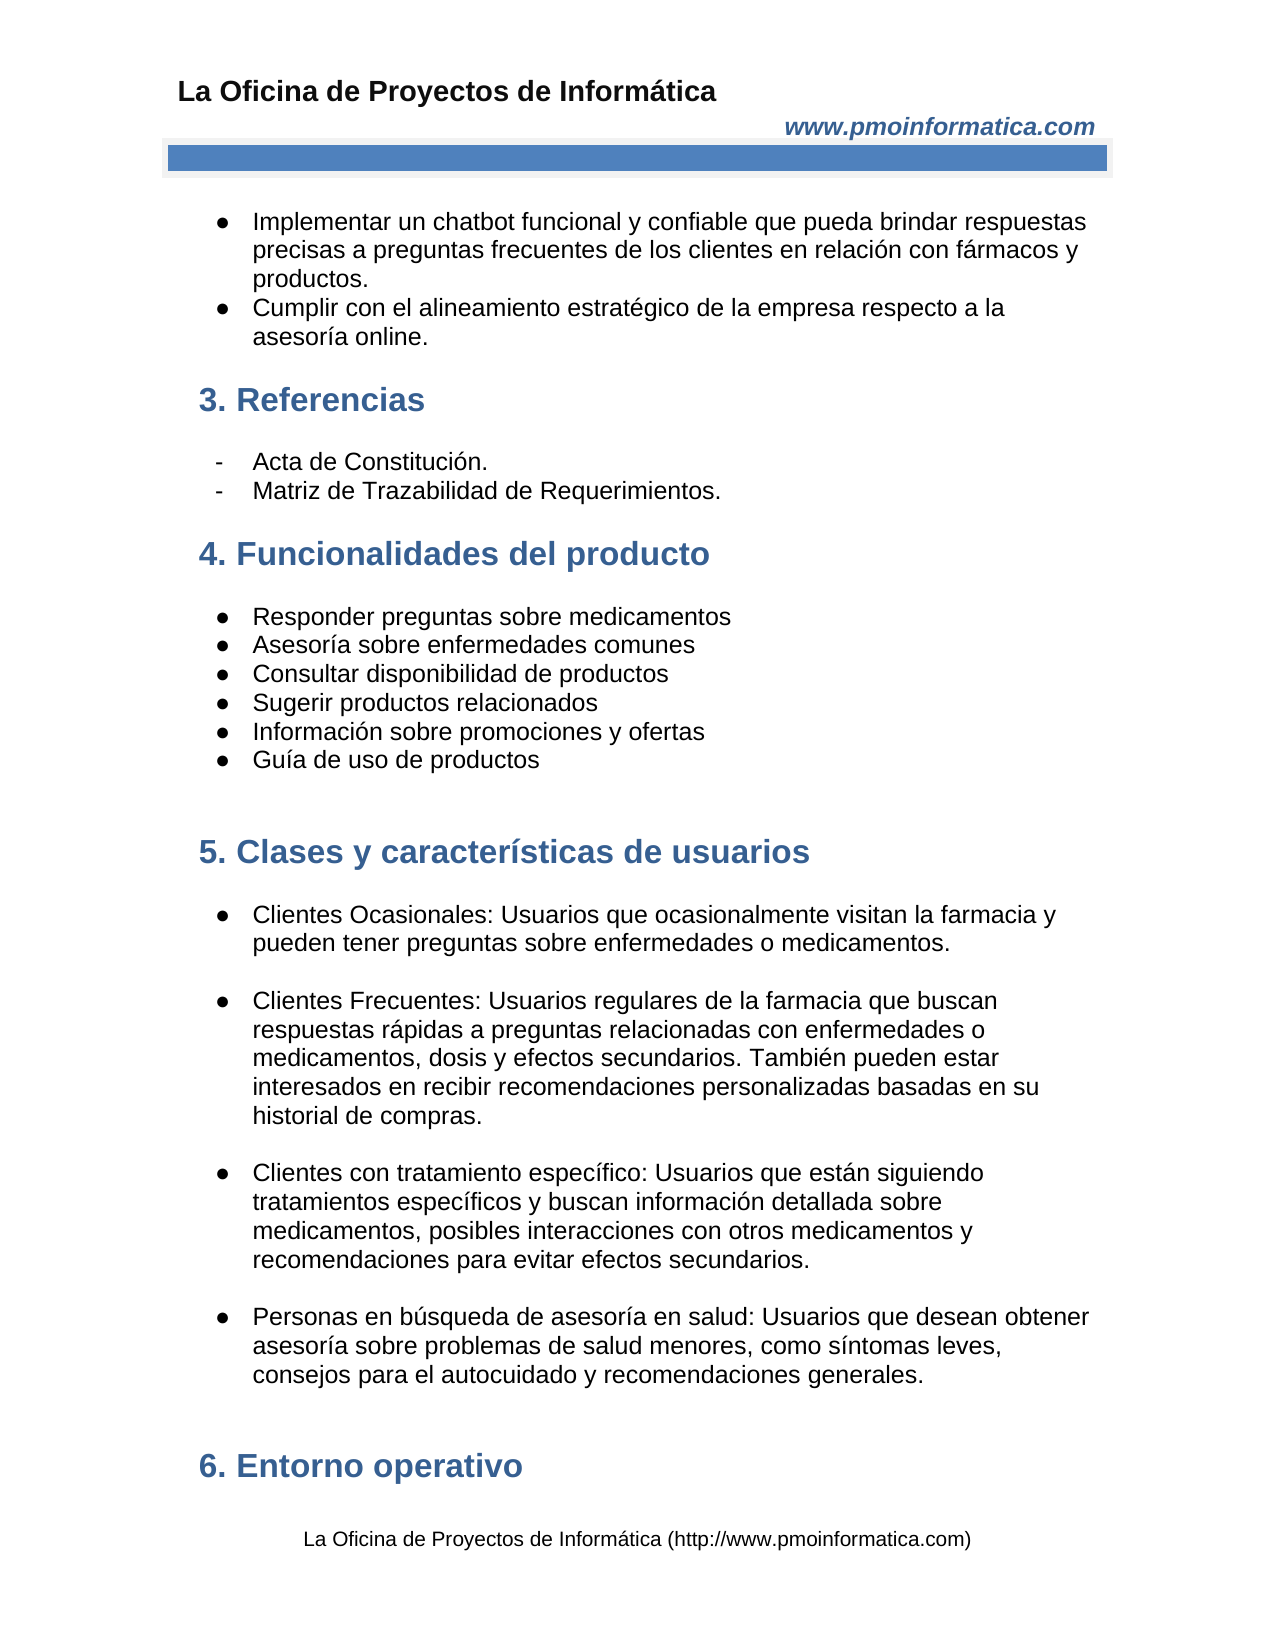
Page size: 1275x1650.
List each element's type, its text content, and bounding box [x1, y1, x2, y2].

list Referencias [199, 380, 1098, 418]
list Implementar un chatbot funcional y confiable que pueda brindar respuestas precisas a preguntas frecuentes de los clientes en relación con fármacos y productos. [215, 207, 1098, 293]
list Personas en búsqueda de asesoría en salud: Usuarios que desean obtener asesoría sobre problemas de salud menores, como síntomas leves, consejos para el autocuidado y recomendaciones generales. [215, 1302, 1098, 1388]
list Clientes Frecuentes: Usuarios regulares de la farmacia que buscan respuestas rápidas a preguntas relacionadas con enfermedades o medicamentos, dosis y efectos secundarios. También pueden estar interesados en recibir recomendaciones personalizadas basadas en su historial de compras. [215, 986, 1098, 1129]
list Clientes con tratamiento específico: Usuarios que están siguiendo tratamientos específicos y buscan información detallada sobre medicamentos, posibles interacciones con otros medicamentos y recomendaciones para evitar efectos secundarios. [215, 1158, 1098, 1273]
list Funcionalidades del producto [199, 534, 1098, 572]
list Entorno operativo [199, 1446, 1098, 1485]
list Clases y características de usuarios [199, 832, 1098, 870]
list Acta de Constitución. [215, 447, 1098, 476]
list Asesoría sobre enfermedades comunes [215, 630, 1098, 659]
list Información sobre promociones y ofertas [215, 717, 1098, 745]
list Guía de uso de productos [215, 745, 1098, 774]
list Matriz de Trazabilidad de Requerimientos. [215, 476, 1098, 505]
list Consultar disponibilidad de productos [215, 659, 1098, 688]
list Clientes Ocasionales: Usuarios que ocasionalmente visitan la farmacia y pueden tener preguntas sobre enfermedades o medicamentos. [215, 899, 1098, 957]
list Responder preguntas sobre medicamentos [215, 602, 1098, 630]
list Cumplir con el alineamiento estratégico de la empresa respecto a la asesoría online. [215, 293, 1098, 351]
list Sugerir productos relacionados [215, 688, 1098, 717]
